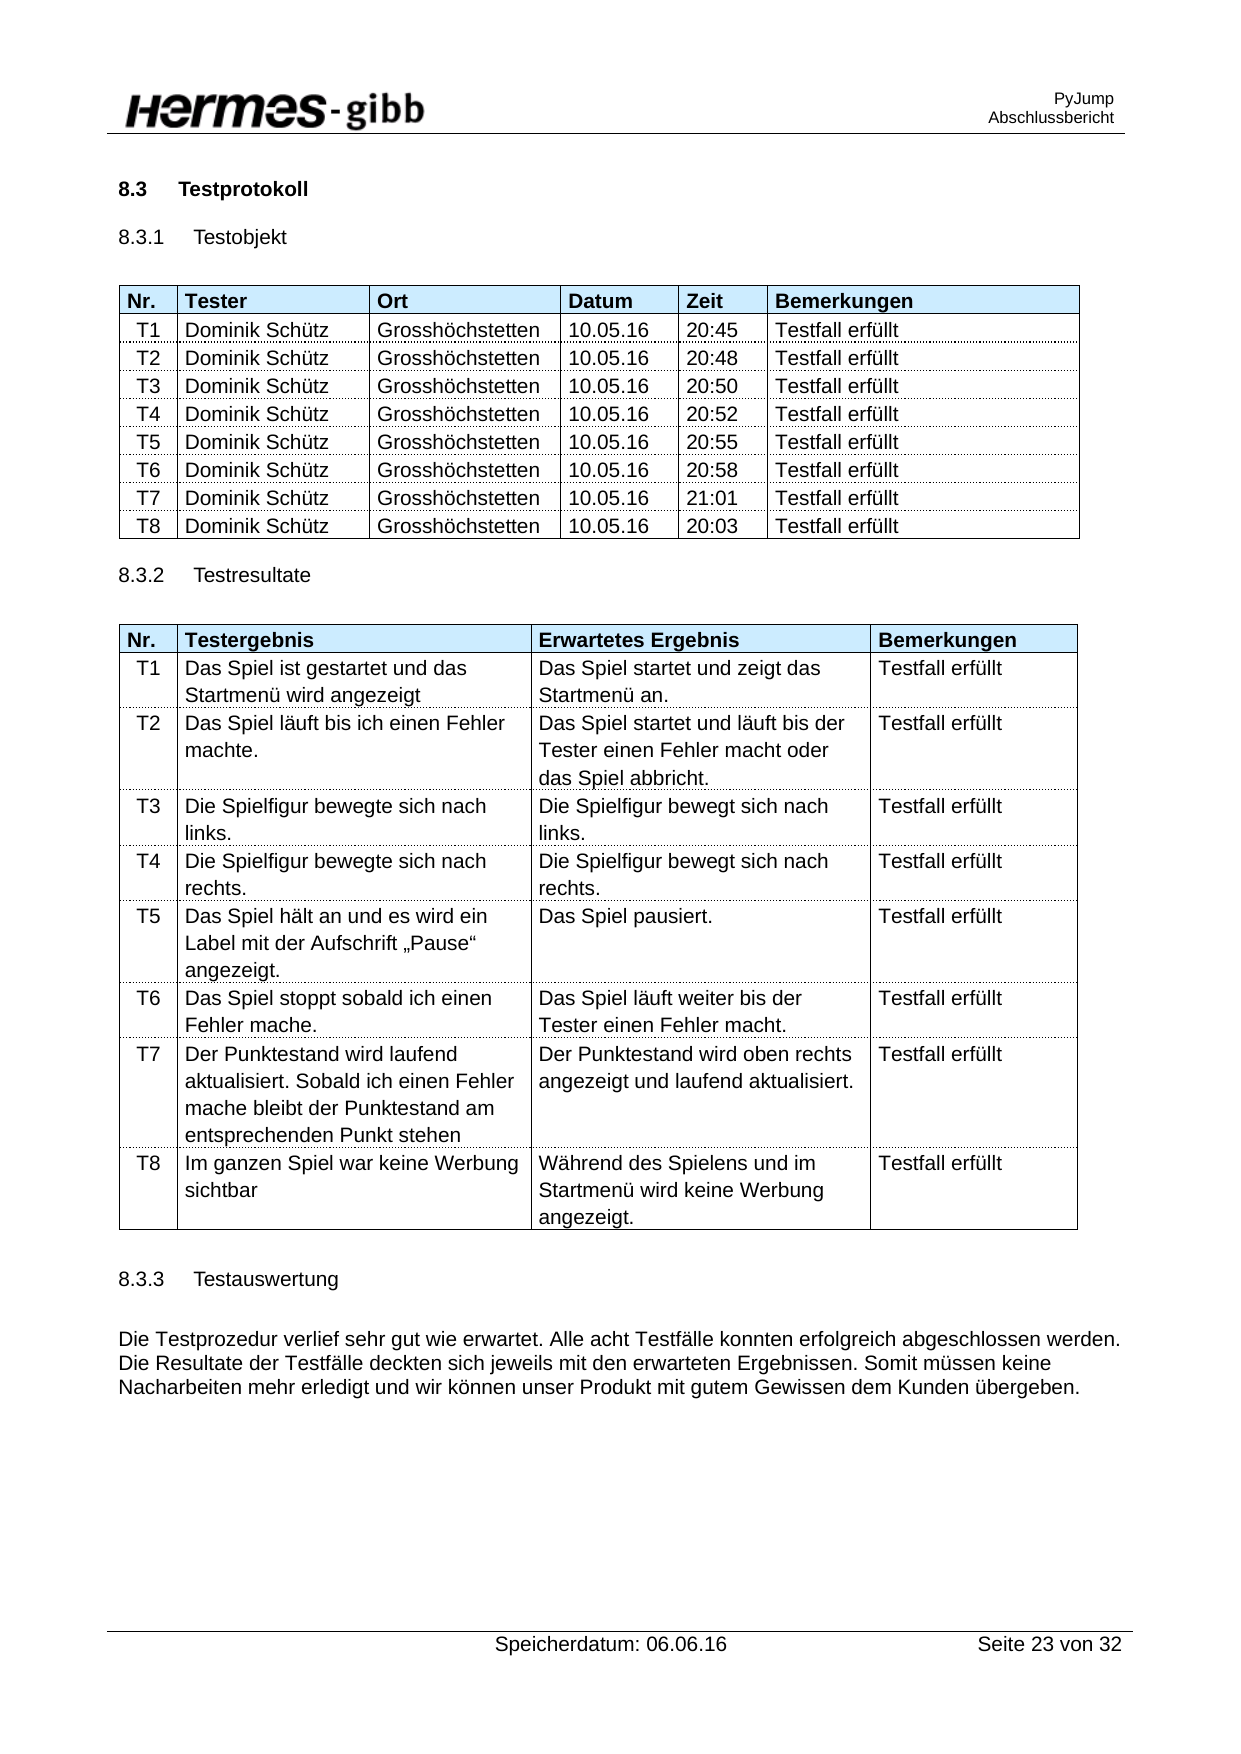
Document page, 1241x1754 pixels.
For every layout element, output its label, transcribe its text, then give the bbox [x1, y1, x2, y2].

table_cell Testfall erfüllt [871, 982, 1077, 1037]
table_cell Dominik Schütz [178, 454, 369, 482]
table_cell Während des Spielens und im Startmenü wird keine Werbung angezeigt. [532, 1147, 870, 1229]
table_cell 10.05.16 [561, 426, 678, 454]
table_cell 20:50 [679, 370, 767, 398]
table_cell Das Spiel läuft bis ich einen Fehler machte. [178, 707, 531, 789]
table_header Bemerkungen [871, 625, 1077, 652]
table_cell Testfall erfüllt [768, 510, 1079, 538]
table_cell Die Spielfigur bewegt sich nach rechts. [532, 845, 870, 900]
table_cell Grosshöchstetten [370, 314, 560, 341]
subtitle Testobjekt [118, 225, 1122, 249]
table_cell Das Spiel stoppt sobald ich einen Fehler mache. [178, 982, 531, 1037]
table_cell 20:48 [679, 341, 767, 369]
table_cell 21:01 [679, 482, 767, 510]
table_cell Testfall erfüllt [871, 653, 1077, 707]
table_cell T7 [120, 1037, 177, 1147]
table_cell Die Spielfigur bewegte sich nach rechts. [178, 845, 531, 900]
table_cell T6 [120, 454, 177, 482]
table_cell 10.05.16 [561, 482, 678, 510]
table_cell Dominik Schütz [178, 426, 369, 454]
table_cell T1 [120, 314, 177, 341]
table_header Testergebnis [178, 625, 531, 652]
table_cell 10.05.16 [561, 398, 678, 426]
table_cell Das Spiel ist gestartet und das Startmenü wird angezeigt [178, 653, 531, 707]
table_cell Das Spiel läuft weiter bis der Tester einen Fehler macht. [532, 982, 870, 1037]
table_cell 20:58 [679, 454, 767, 482]
table_cell 20:45 [679, 314, 767, 341]
table_header Nr. [120, 625, 177, 652]
table_cell T2 [120, 707, 177, 789]
table_cell Der Punktestand wird oben rechts angezeigt und laufend aktualisiert. [532, 1037, 870, 1147]
table_cell Testfall erfüllt [768, 454, 1079, 482]
table_cell Testfall erfüllt [871, 845, 1077, 900]
subtitle Testresultate [118, 563, 1122, 587]
table_cell T4 [120, 845, 177, 900]
table_cell T8 [120, 1147, 177, 1229]
table_cell Testfall erfüllt [768, 426, 1079, 454]
table_header Ort [370, 286, 560, 313]
table_header Nr. [120, 286, 177, 313]
table_header Zeit [679, 286, 767, 313]
table_cell Testfall erfüllt [768, 398, 1079, 426]
table_cell Testfall erfüllt [768, 370, 1079, 398]
table_cell 20:55 [679, 426, 767, 454]
table_cell Grosshöchstetten [370, 482, 560, 510]
table_cell Testfall erfüllt [871, 1147, 1077, 1229]
table_cell Dominik Schütz [178, 314, 369, 341]
table_cell 20:03 [679, 510, 767, 538]
table_cell 10.05.16 [561, 510, 678, 538]
table_cell Dominik Schütz [178, 510, 369, 538]
table_cell T3 [120, 789, 177, 844]
table_header Tester [178, 286, 369, 313]
table_cell Der Punktestand wird laufend aktualisiert. Sobald ich einen Fehler mache bleibt der Punktestand am entsprechenden Punkt stehen [178, 1037, 531, 1147]
table_cell T1 [120, 653, 177, 707]
table_cell T5 [120, 900, 177, 982]
table_header Bemerkungen [768, 286, 1079, 313]
table_cell 10.05.16 [561, 314, 678, 341]
table_cell T4 [120, 398, 177, 426]
table_cell Das Spiel startet und zeigt das Startmenü an. [532, 653, 870, 707]
table_cell Das Spiel pausiert. [532, 900, 870, 982]
table_cell Grosshöchstetten [370, 454, 560, 482]
table_cell Dominik Schütz [178, 341, 369, 369]
table_cell Die Spielfigur bewegte sich nach links. [178, 789, 531, 844]
table_cell Grosshöchstetten [370, 398, 560, 426]
table_cell Das Spiel hält an und es wird ein Label mit der Aufschrift „Pause“ angezeigt. [178, 900, 531, 982]
table_cell 10.05.16 [561, 454, 678, 482]
table_cell Testfall erfüllt [768, 341, 1079, 369]
table_header Datum [561, 286, 678, 313]
table_cell Die Spielfigur bewegt sich nach links. [532, 789, 870, 844]
subtitle Testauswertung [118, 1266, 1122, 1290]
table_cell T3 [120, 370, 177, 398]
table_cell T8 [120, 510, 177, 538]
table_cell Testfall erfüllt [871, 1037, 1077, 1147]
table_cell Testfall erfüllt [768, 482, 1079, 510]
subtitle Testprotokoll [118, 177, 1122, 201]
table_cell T7 [120, 482, 177, 510]
table_cell Testfall erfüllt [871, 707, 1077, 789]
table_cell Das Spiel startet und läuft bis der Tester einen Fehler macht oder das Spiel abbricht. [532, 707, 870, 789]
table_header Erwartetes Ergebnis [532, 625, 870, 652]
table_cell Grosshöchstetten [370, 426, 560, 454]
table_cell Grosshöchstetten [370, 510, 560, 538]
table_cell Grosshöchstetten [370, 341, 560, 369]
text Die Testprozedur verlief sehr gut wie erwartet. Alle acht Testfälle konnten erfolgreich abgeschlossen werden. Die Resultate der Testfälle deckten sich jeweils mit den erwarteten Ergebnissen. Somit müssen keine Nacharbeiten mehr erledigt und wir können unser Produkt mit gutem Gewissen dem Kunden übergeben. [118, 1327, 1122, 1399]
table_cell Dominik Schütz [178, 370, 369, 398]
table_cell 10.05.16 [561, 370, 678, 398]
table_cell Testfall erfüllt [871, 789, 1077, 844]
table_cell Testfall erfüllt [768, 314, 1079, 341]
table_cell 10.05.16 [561, 341, 678, 369]
table_cell Dominik Schütz [178, 482, 369, 510]
table_cell Grosshöchstetten [370, 370, 560, 398]
table_cell Testfall erfüllt [871, 900, 1077, 982]
table_cell T5 [120, 426, 177, 454]
table_cell Dominik Schütz [178, 398, 369, 426]
table_cell 20:52 [679, 398, 767, 426]
table_cell T6 [120, 982, 177, 1037]
table_cell Im ganzen Spiel war keine Werbung sichtbar [178, 1147, 531, 1229]
table_cell T2 [120, 341, 177, 369]
